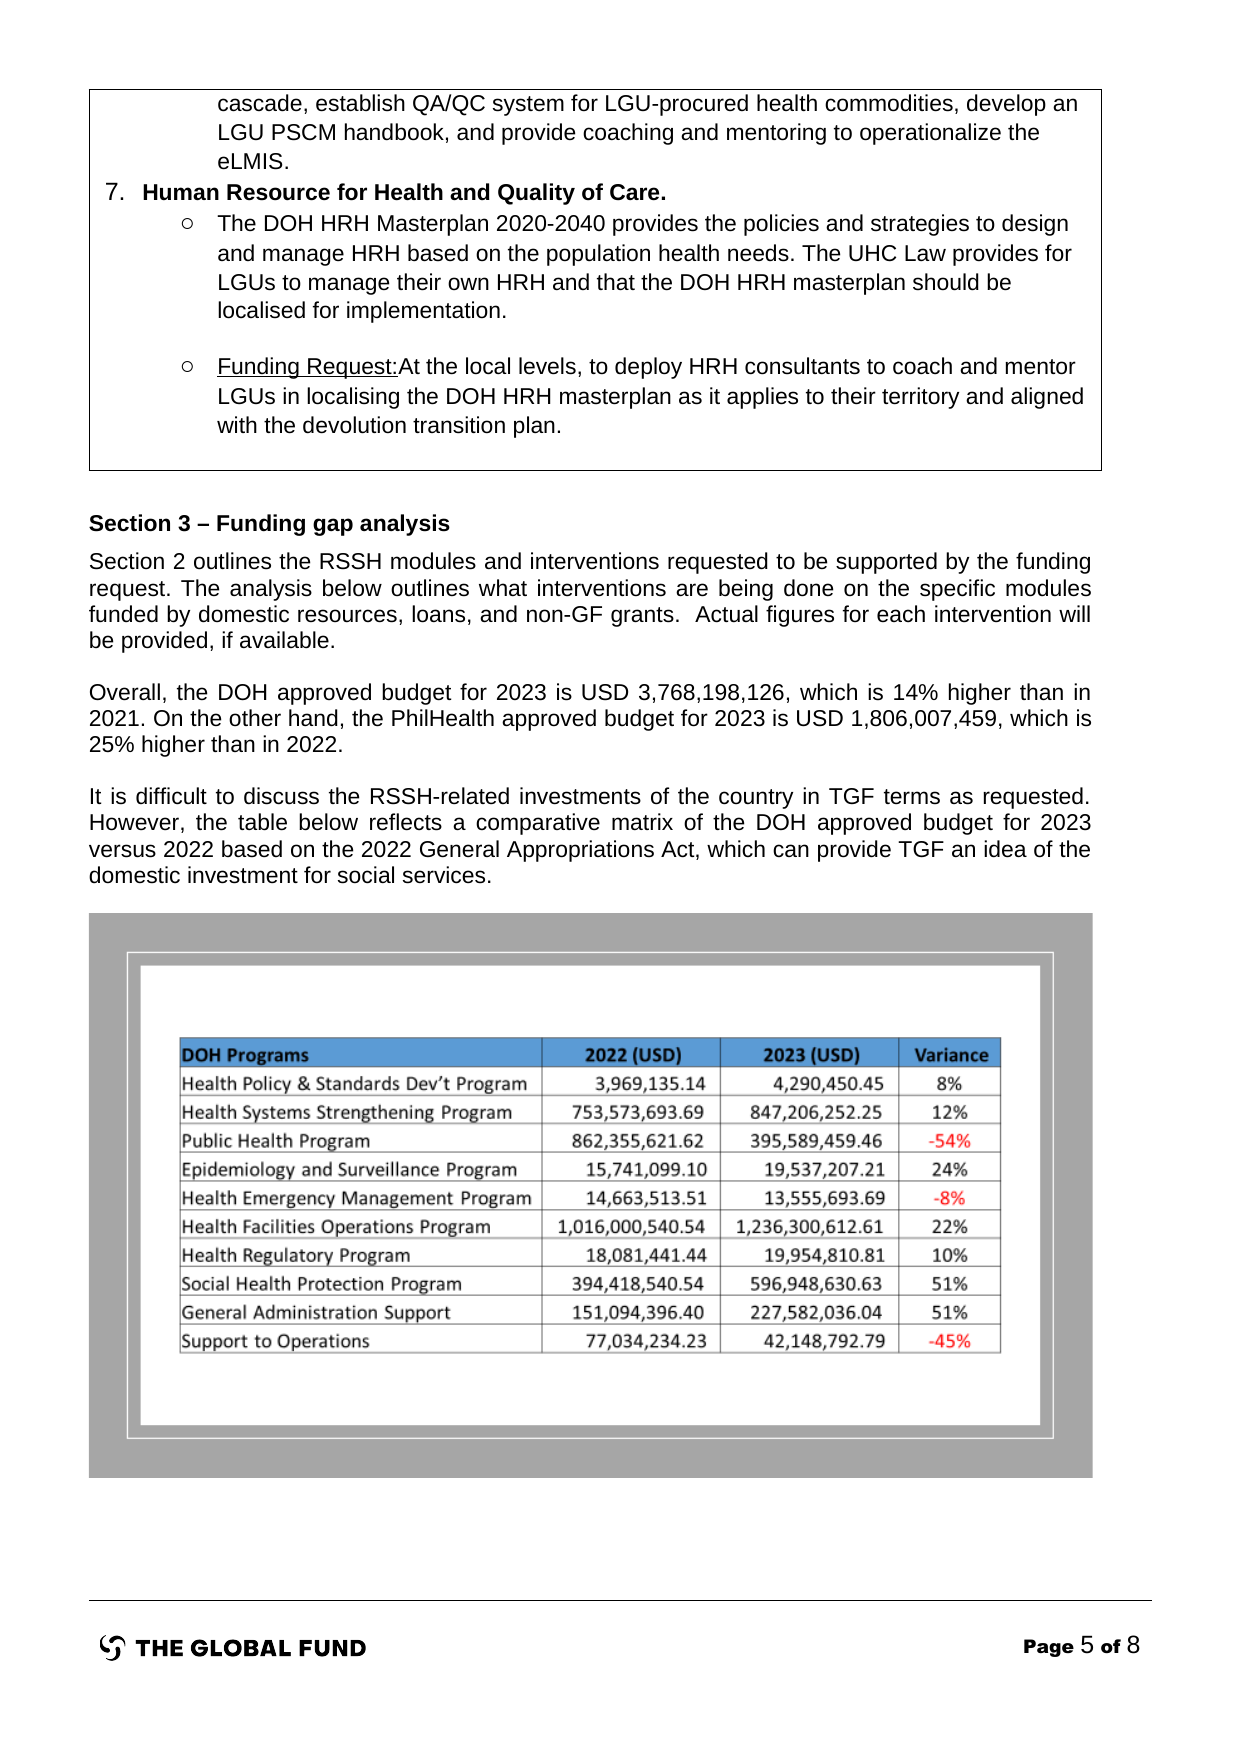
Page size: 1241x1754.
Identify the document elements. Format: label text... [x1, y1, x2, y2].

text It is difficult to discuss the RSSH-related investments of the country in TGF terms as requested. However, the table below reflects a comparative matrix of the DOH approved budget for 2023 versus 2022 based on the 2022 General Appropriations Act, which can provide TGF an idea of the domestic investment for social services. [89, 783, 1092, 888]
text Overall, the DOH approved budget for 2023 is USD 3,768,198,126, which is 14% higher than in 2021. On the other hand, the PhilHealth approved budget for 2023 is USD 1,806,007,459, which is 25% higher than in 2022. [89, 679, 1092, 758]
picture [100, 1635, 366, 1661]
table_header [90, 90, 1101, 469]
text Section 3 – Funding gap analysis [89, 509, 1092, 536]
picture [88, 913, 1093, 1478]
text Section 2 outlines the RSSH modules and interventions requested to be supported by the funding request. The analysis below outlines what interventions are being done on the specific modules funded by domestic resources, loans, and non-GF grants. Actual figures for each intervention will be provided, if available. [89, 548, 1092, 654]
